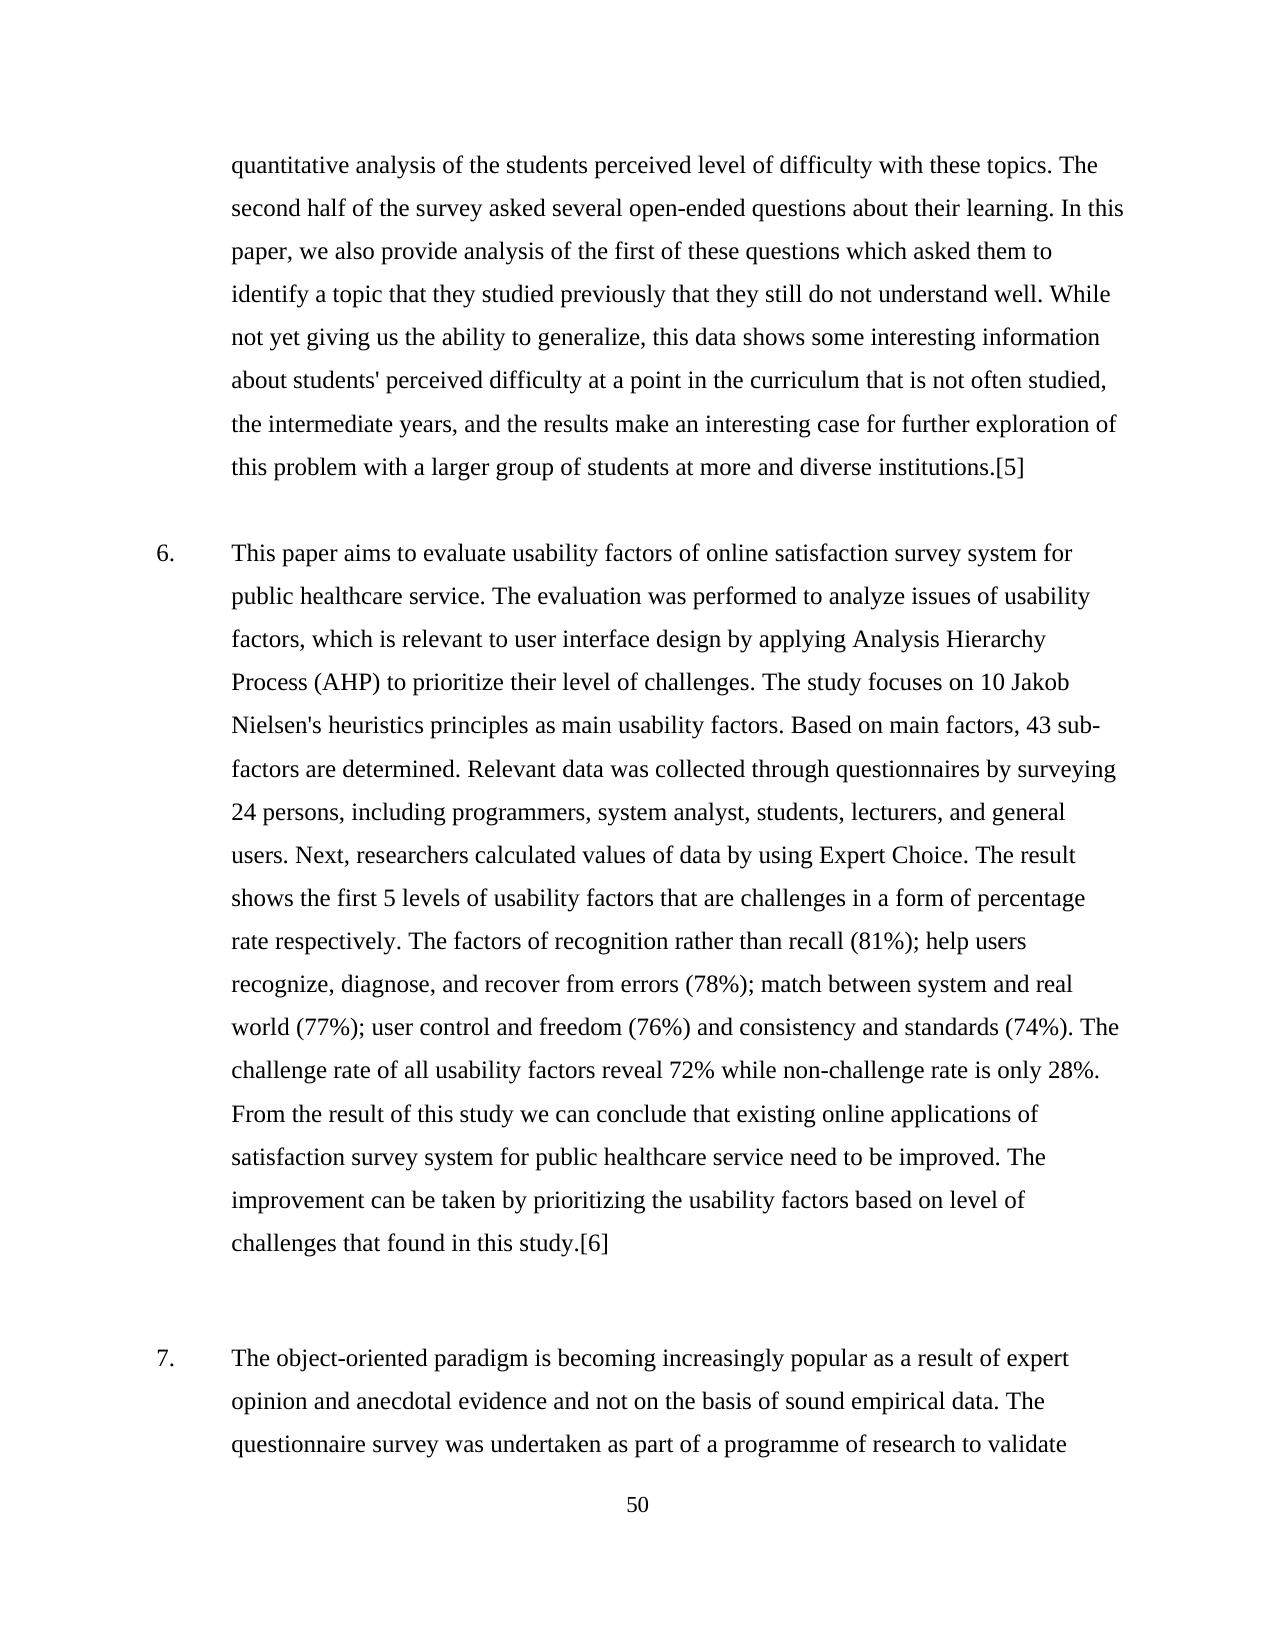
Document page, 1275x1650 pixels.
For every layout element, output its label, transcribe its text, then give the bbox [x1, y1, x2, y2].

list This paper aims to evaluate usability factors of online satisfaction survey system for public healthcare service. The evaluation was performed to analyze issues of usability factors, which is relevant to user interface design by applying Analysis Hierarchy Process (AHP) to prioritize their level of challenges. The study focuses on 10 Jakob Nielsen's heuristics principles as main usability factors. Based on main factors, 43 sub-factors are determined. Relevant data was collected through questionnaires by surveying 24 persons, including programmers, system analyst, students, lecturers, and general users. Next, researchers calculated values of data by using Expert Choice. The result shows the first 5 levels of usability factors that are challenges in a form of percentage rate respectively. The factors of recognition rather than recall (81%); help users recognize, diagnose, and recover from errors (78%); match between system and real world (77%); user control and freedom (76%) and consistency and standards (74%). The challenge rate of all usability factors reveal 72% while non-challenge rate is only 28%. From the result of this study we can conclude that existing online applications of satisfaction survey system for public healthcare service need to be improved. The improvement can be taken by prioritizing the usability factors based on level of challenges that found in this study.[6] [156, 538, 1125, 1257]
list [156, 150, 1125, 481]
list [156, 1343, 1125, 1458]
